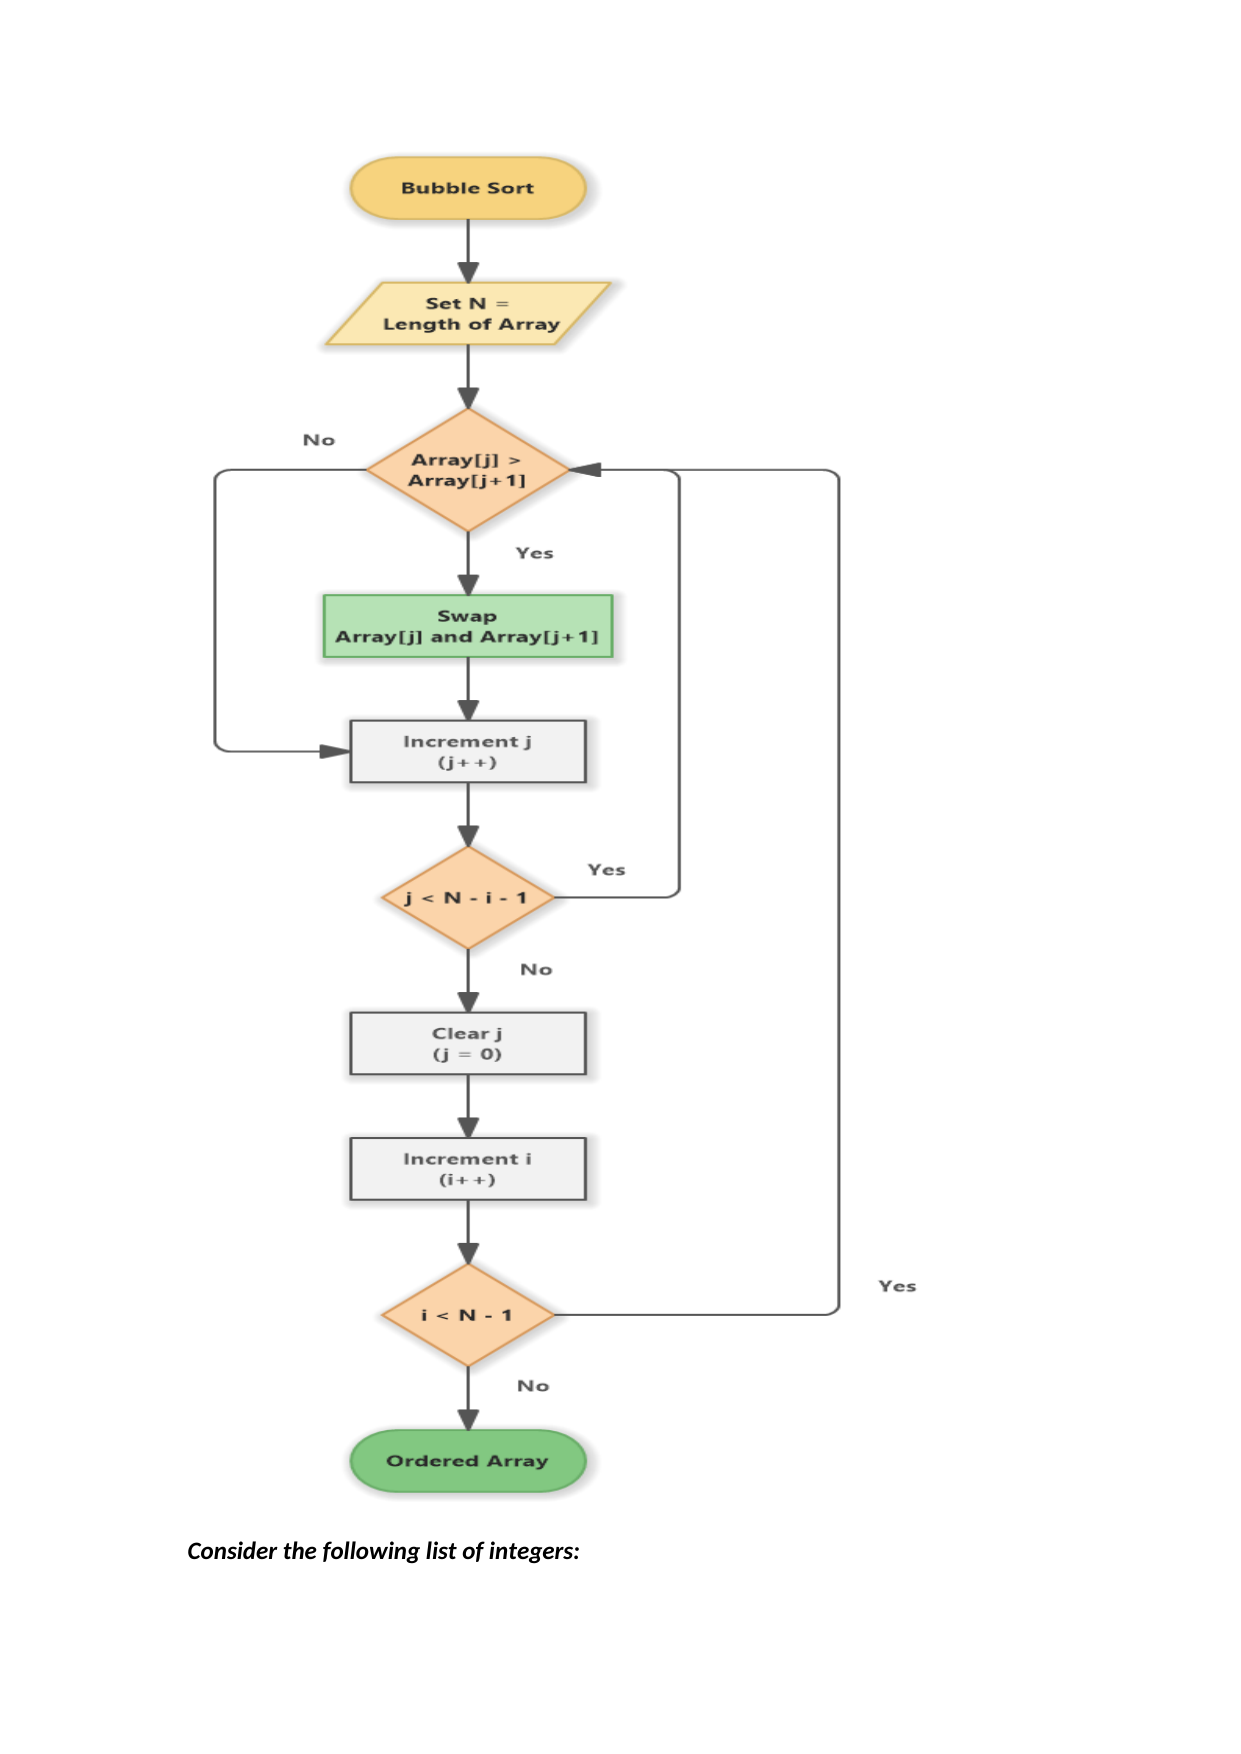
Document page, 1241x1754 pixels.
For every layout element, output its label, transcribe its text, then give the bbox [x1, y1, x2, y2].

text Consider the following list of integers: [187, 1535, 1053, 1566]
picture [187, 150, 972, 1502]
